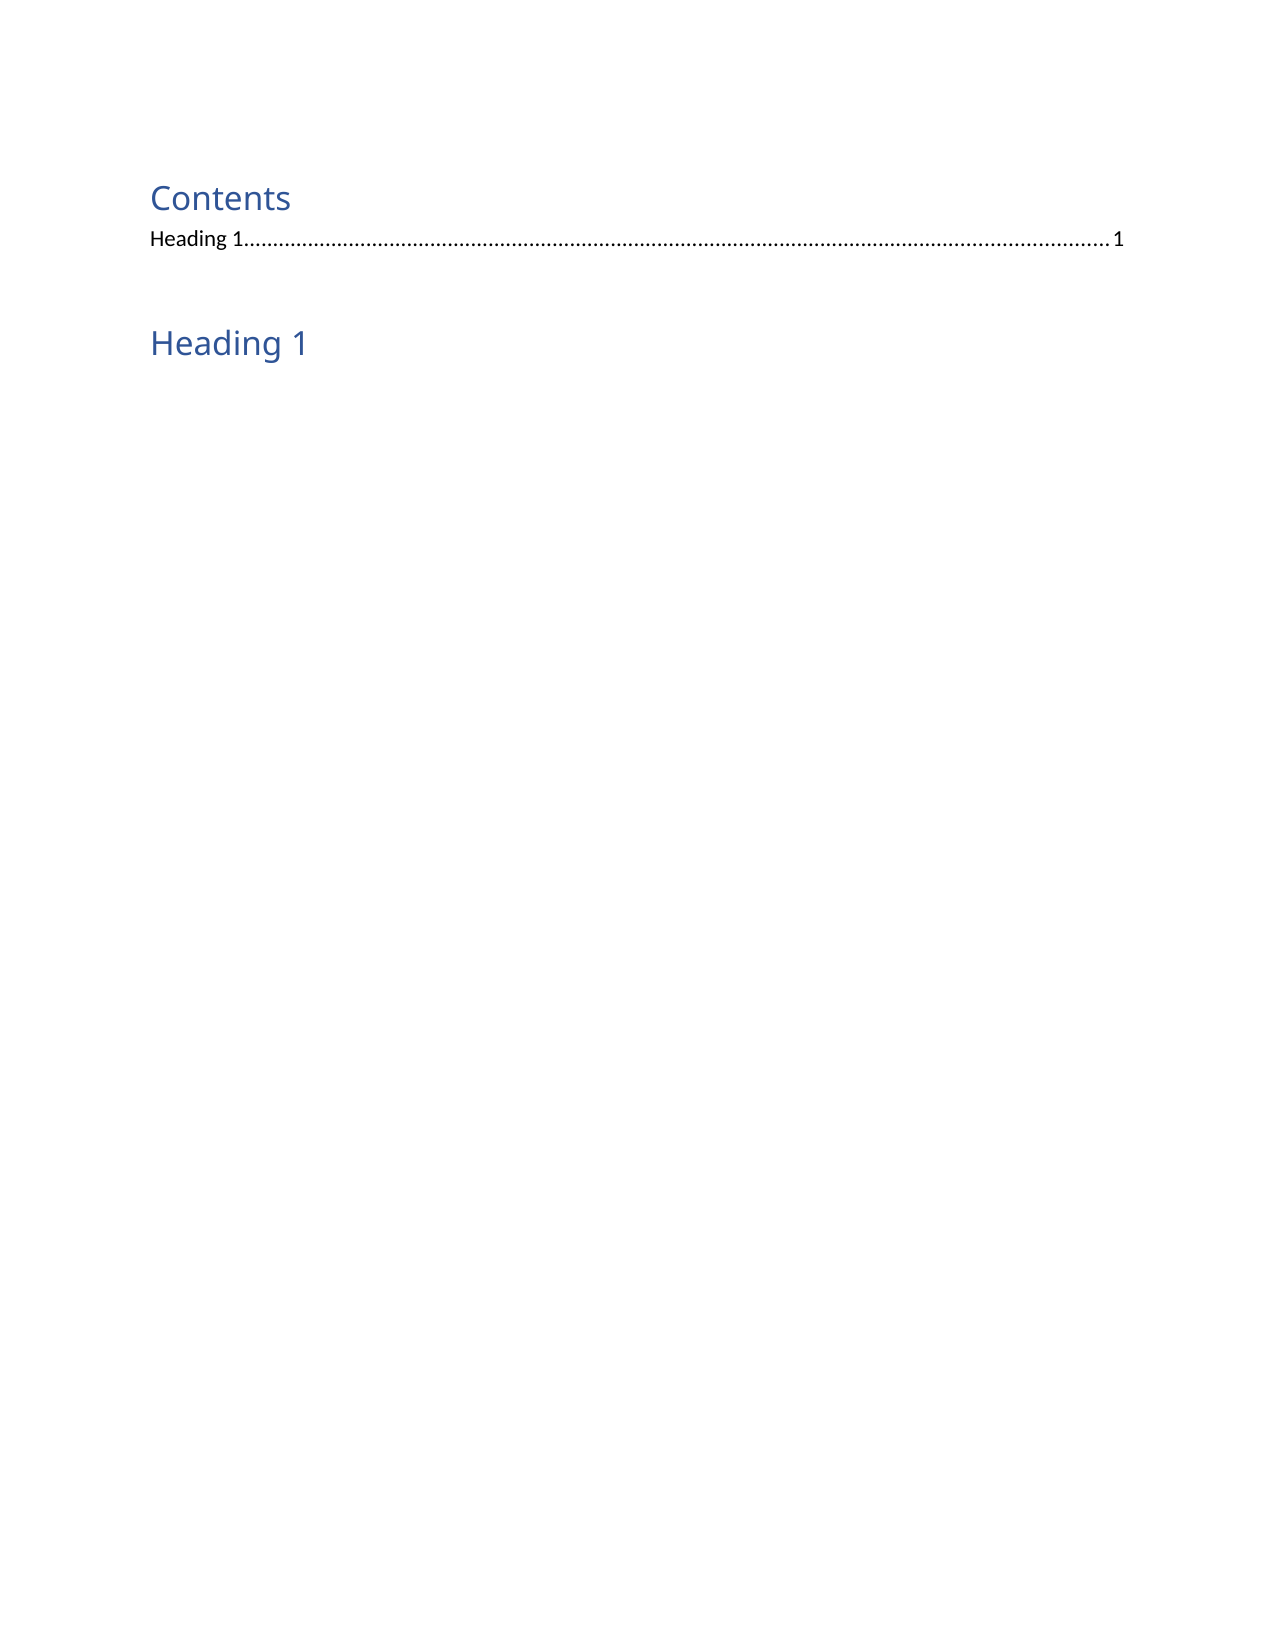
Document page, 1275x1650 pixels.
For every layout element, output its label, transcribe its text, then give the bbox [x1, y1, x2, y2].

subtitle Heading 1 [150, 320, 1125, 365]
